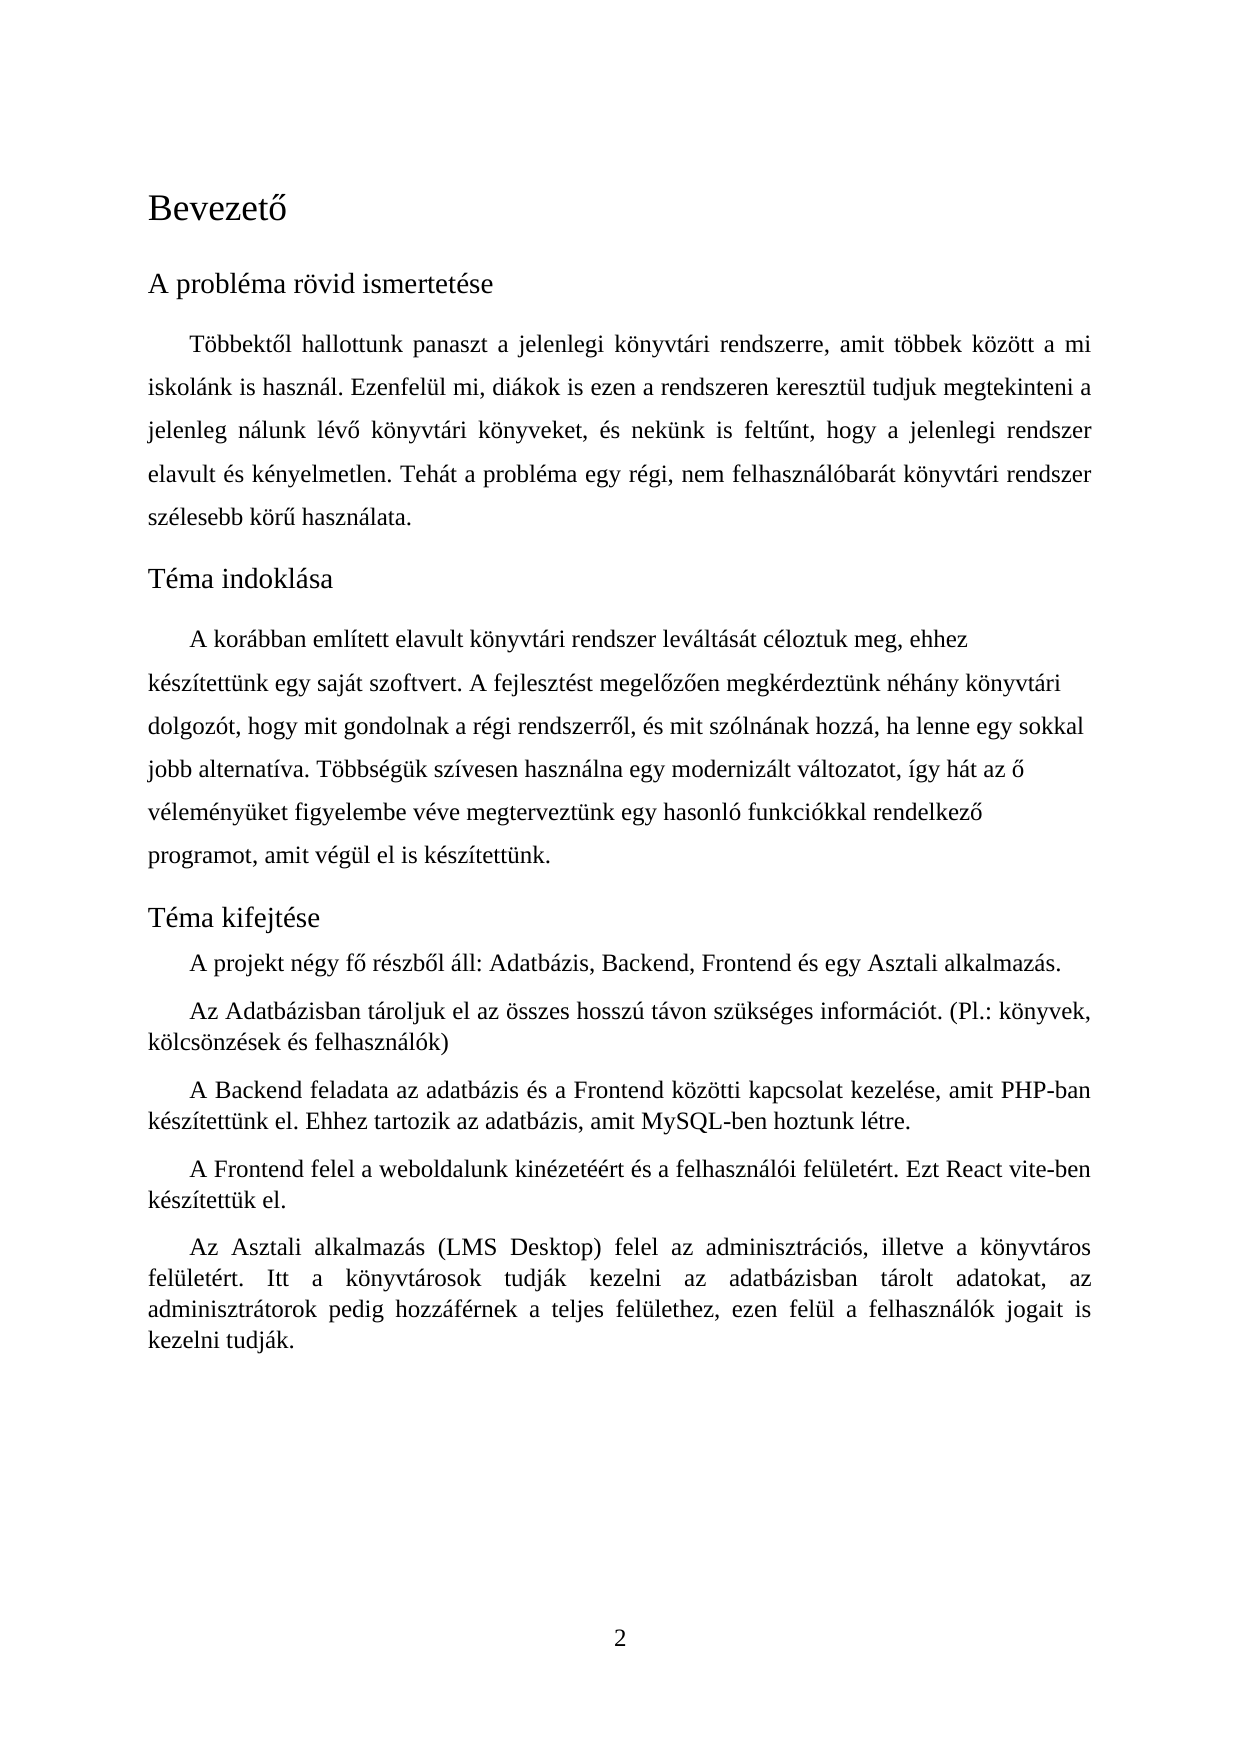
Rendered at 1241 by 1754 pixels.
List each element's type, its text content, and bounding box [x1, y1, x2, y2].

subtitle Téma kifejtése [148, 900, 1092, 933]
text A Frontend felel a weboldalunk kinézetéért és a felhasználói felületért. Ezt React vite-ben készítettük el. [148, 1154, 1092, 1213]
text A korábban említett elavult könyvtári rendszer leváltását céloztuk meg, ehhez készítettünk egy saját szoftvert. A fejlesztést megelőzően megkérdeztünk néhány könyvtári dolgozót, hogy mit gondolnak a régi rendszerről, és mit szólnának hozzá, ha lenne egy sokkal jobb alternatíva. Többségük szívesen használna egy modernizált változatot, így hát az ő véleményüket figyelembe véve megterveztünk egy hasonló funkciókkal rendelkező programot, amit végül el is készítettünk. [148, 624, 1092, 869]
text Az Adatbázisban tároljuk el az összes hosszú távon szükséges információt. (Pl.: könyvek, kölcsönzések és felhasználók) [148, 996, 1092, 1056]
subtitle Bevezető [148, 185, 1092, 228]
subtitle A probléma rövid ismertetése [148, 267, 1092, 300]
subtitle Téma indoklása [148, 562, 1092, 595]
text A projekt négy fő részből áll: Adatbázis, Backend, Frontend és egy Asztali alkalmazás. [148, 948, 1092, 977]
text A Backend feladata az adatbázis és a Frontend közötti kapcsolat kezelése, amit PHP-ban készítettünk el. Ehhez tartozik az adatbázis, amit MySQL-ben hoztunk létre. [148, 1075, 1092, 1135]
text Többektől hallottunk panaszt a jelenlegi könyvtári rendszerre, amit többek között a mi iskolánk is használ. Ezenfelül mi, diákok is ezen a rendszeren keresztül tudjuk megtekinteni a jelenleg nálunk lévő könyvtári könyveket, és nekünk is feltűnt, hogy a jelenlegi rendszer elavult és kényelmetlen. Tehát a probléma egy régi, nem felhasználóbarát könyvtári rendszer szélesebb körű használata. [148, 329, 1092, 531]
text Az Asztali alkalmazás (LMS Desktop) felel az adminisztrációs, illetve a könyvtáros felületért. Itt a könyvtárosok tudják kezelni az adatbázisban tárolt adatokat, az adminisztrátorok pedig hozzáférnek a teljes felülethez, ezen felül a felhasználók jogait is kezelni tudják. [148, 1232, 1092, 1354]
